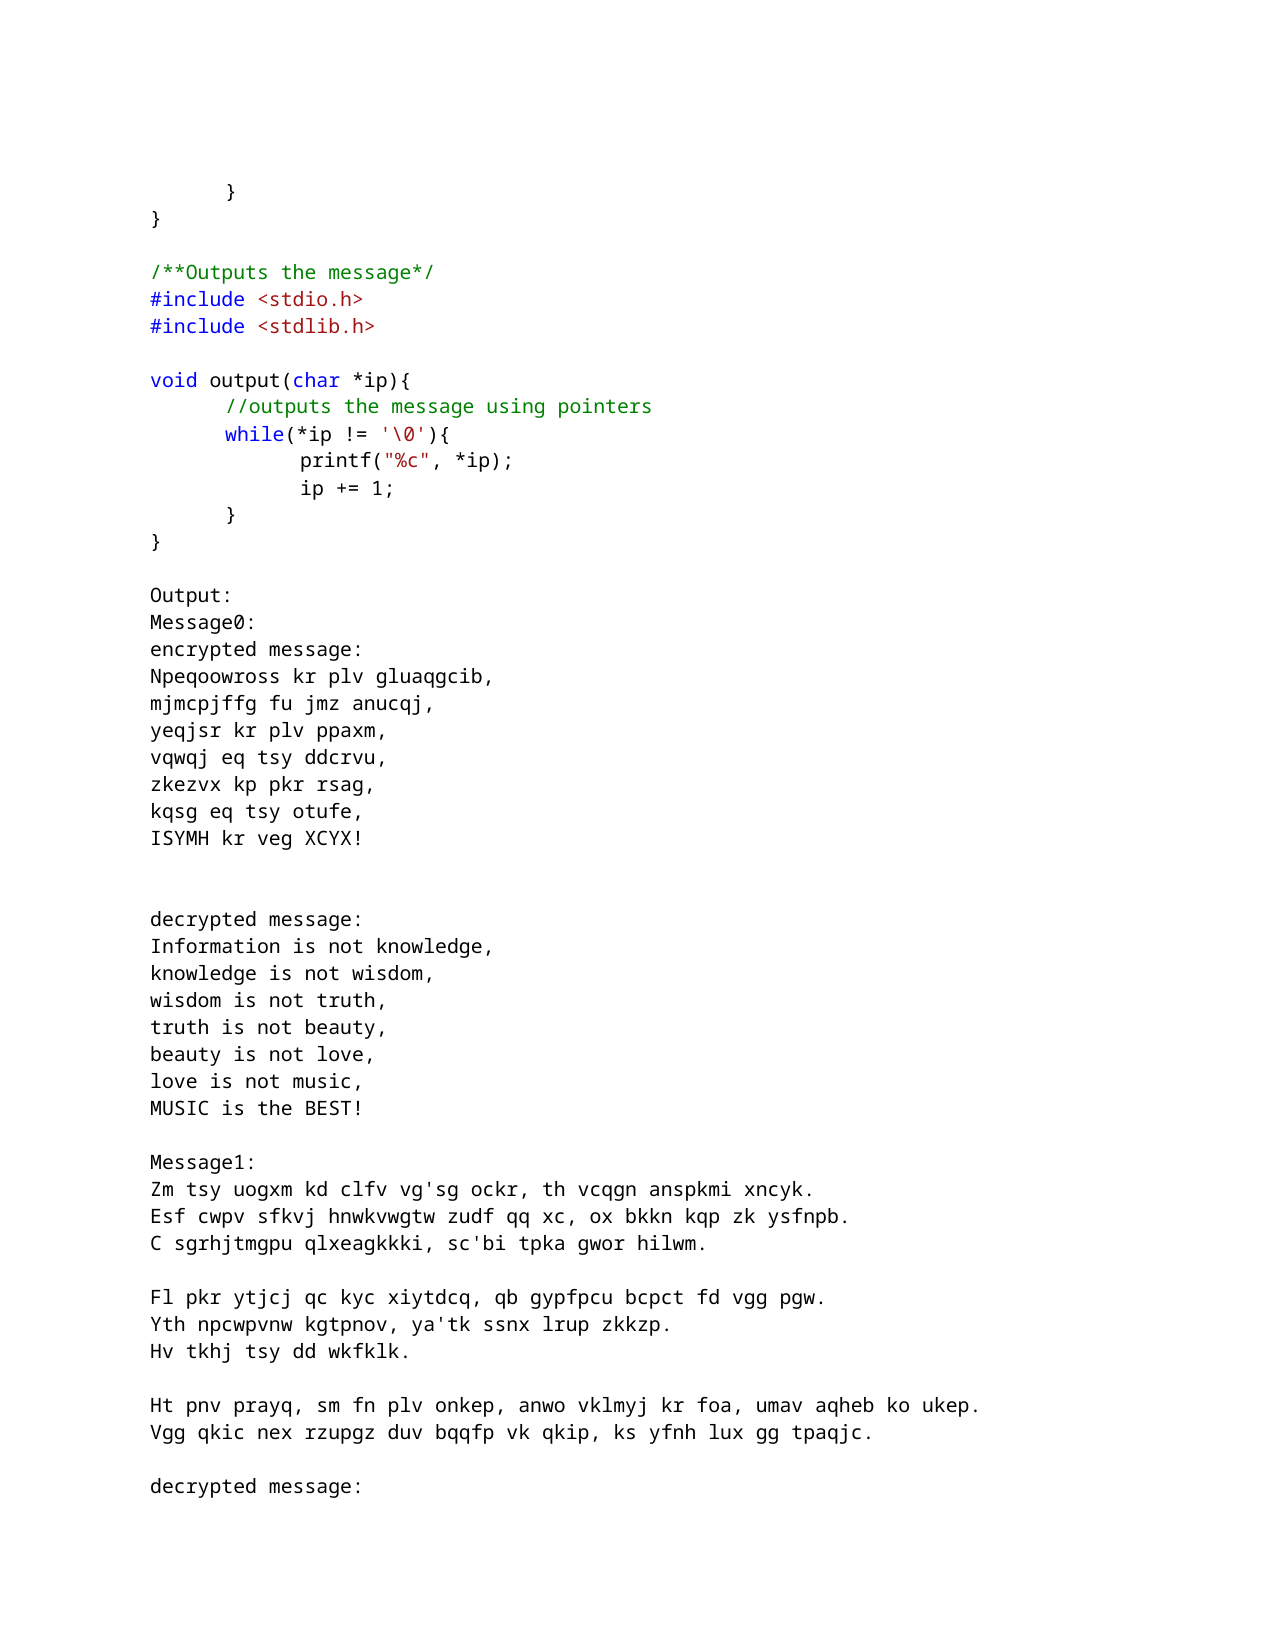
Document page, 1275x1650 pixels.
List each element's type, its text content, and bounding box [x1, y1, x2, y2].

text Npeqoowross kr plv gluaqgcib, [150, 663, 1125, 689]
text encrypted message: [150, 636, 1125, 663]
text vqwqj eq tsy ddcrvu, [150, 743, 1125, 771]
text love is not music, [150, 1067, 1125, 1094]
text Vgg qkic nex rzupgz duv bqqfp vk qkip, ks yfnh lux gg tpaqjc. [150, 1418, 1125, 1445]
text Yth npcwpvnw kgtpnov, ya'tk ssnx lrup zkkzp. [150, 1310, 1125, 1337]
text Output: [150, 582, 1125, 609]
text mjmcpjffg fu jmz anucqj, [150, 689, 1125, 717]
text Message1: [150, 1148, 1125, 1175]
text zkezvx kp pkr rsag, [150, 771, 1125, 797]
text decrypted message: [150, 1472, 1125, 1499]
text Ht pnv prayq, sm fn plv onkep, anwo vklmyj kr foa, umav aqheb ko ukep. [150, 1391, 1125, 1418]
text knowledge is not wisdom, [150, 959, 1125, 986]
text Zm tsy uogxm kd clfv vg'sg ockr, th vcqgn anspkmi xncyk. [150, 1175, 1125, 1202]
text MUSIC is the BEST! [150, 1094, 1125, 1121]
text while(*ip != '\0'){ [150, 420, 1125, 447]
text decrypted message: [150, 905, 1125, 932]
text #include <stdlib.h> [150, 312, 1125, 339]
text Hv tkhj tsy dd wkfklk. [150, 1337, 1125, 1364]
text Esf cwpv sfkvj hnwkvwgtw zudf qq xc, ox bkkn kqp zk ysfnpb. [150, 1202, 1125, 1229]
text kqsg eq tsy otufe, [150, 797, 1125, 824]
text Information is not knowledge, [150, 932, 1125, 959]
text C sgrhjtmgpu qlxeagkkki, sc'bi tpka gwor hilwm. [150, 1229, 1125, 1256]
text printf("%c", *ip); [150, 447, 1125, 474]
text /**Outputs the message*/ [150, 258, 1125, 285]
text beauty is not love, [150, 1040, 1125, 1067]
text #include <stdio.h> [150, 285, 1125, 312]
text Fl pkr ytjcj qc kyc xiytdcq, qb gypfpcu bcpct fd vgg pgw. [150, 1283, 1125, 1310]
text ip += 1; [150, 474, 1125, 501]
text truth is not beauty, [150, 1013, 1125, 1040]
text } [150, 204, 1125, 231]
text Message0: [150, 609, 1125, 636]
text wisdom is not truth, [150, 986, 1125, 1013]
text } [150, 501, 1125, 528]
text void output(char *ip){ [150, 366, 1125, 393]
text yeqjsr kr plv ppaxm, [150, 717, 1125, 743]
text } [150, 177, 1125, 204]
text ISYMH kr veg XCYX! [150, 824, 1125, 851]
text } [150, 528, 1125, 555]
text //outputs the message using pointers [150, 393, 1125, 420]
